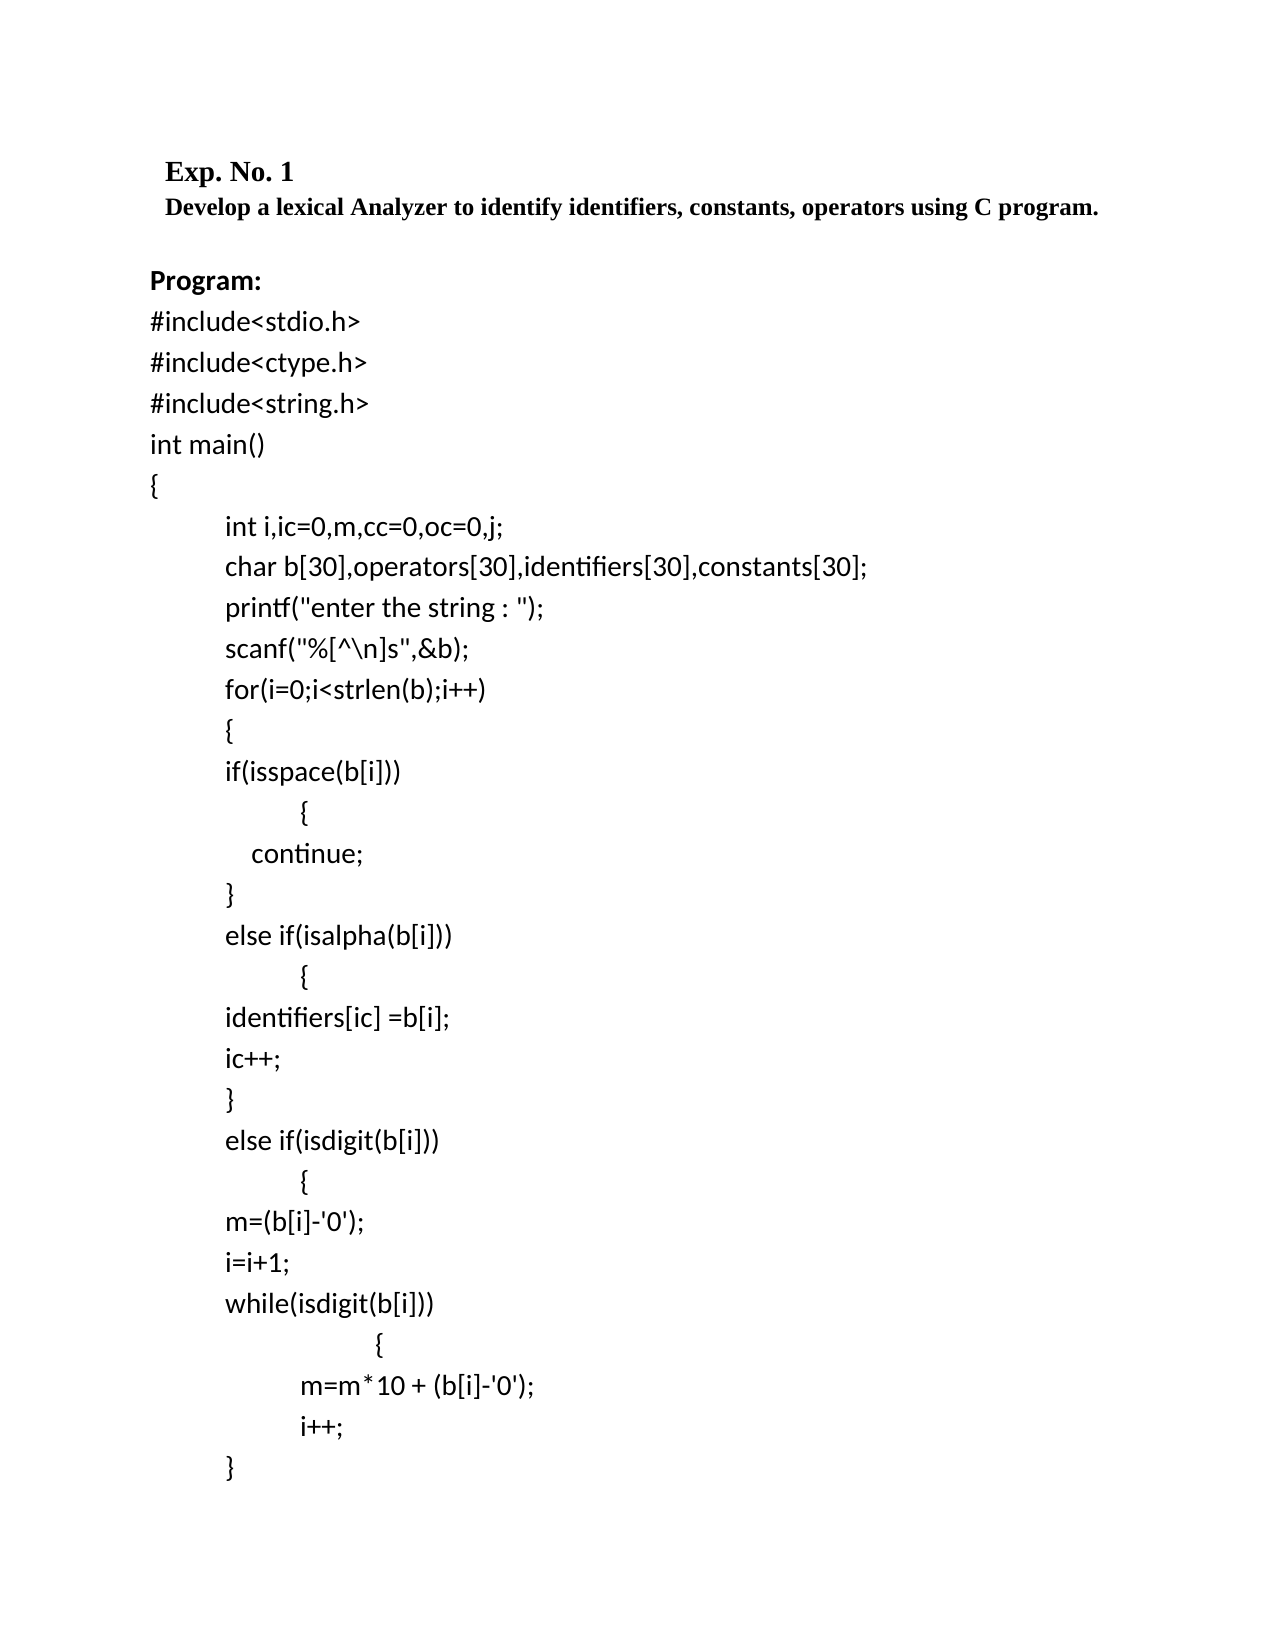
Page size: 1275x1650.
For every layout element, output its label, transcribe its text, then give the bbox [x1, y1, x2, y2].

text printf("enter the string : "); [150, 589, 1125, 625]
text while(isdigit(b[i])) [150, 1285, 1125, 1321]
text { [150, 1326, 1125, 1362]
text { [150, 467, 1125, 502]
text } [150, 1449, 1125, 1485]
text Program: [150, 262, 1125, 298]
text int main() [150, 426, 1125, 461]
text Develop a lexical Analyzer to identify identifiers, constants, operators using C program. [165, 192, 1130, 221]
text #include<stdio.h> [150, 303, 1125, 338]
text continue; [150, 835, 1125, 871]
text i=i+1; [150, 1244, 1125, 1280]
text { [150, 794, 1125, 830]
text Exp. No. 1 [165, 154, 1130, 188]
text identifiers[ic] =b[i]; [150, 999, 1125, 1034]
text m=m*10 + (b[i]-'0'); [150, 1367, 1125, 1403]
text ic++; [150, 1040, 1125, 1075]
text { [150, 712, 1125, 748]
text char b[30],operators[30],identifiers[30],constants[30]; [150, 548, 1125, 584]
text for(i=0;i<strlen(b);i++) [150, 671, 1125, 707]
text { [150, 1163, 1125, 1198]
text int i,ic=0,m,cc=0,oc=0,j; [150, 508, 1125, 543]
text scanf("%[^\n]s",&b); [150, 630, 1125, 666]
text } [150, 1081, 1125, 1116]
text i++; [150, 1408, 1125, 1444]
text } [150, 876, 1125, 912]
text m=(b[i]-'0'); [150, 1203, 1125, 1239]
text #include<string.h> [150, 385, 1125, 420]
text else if(isalpha(b[i])) [150, 917, 1125, 953]
text #include<ctype.h> [150, 344, 1125, 379]
text if(isspace(b[i])) [150, 753, 1125, 789]
text { [150, 958, 1125, 993]
text else if(isdigit(b[i])) [150, 1122, 1125, 1157]
